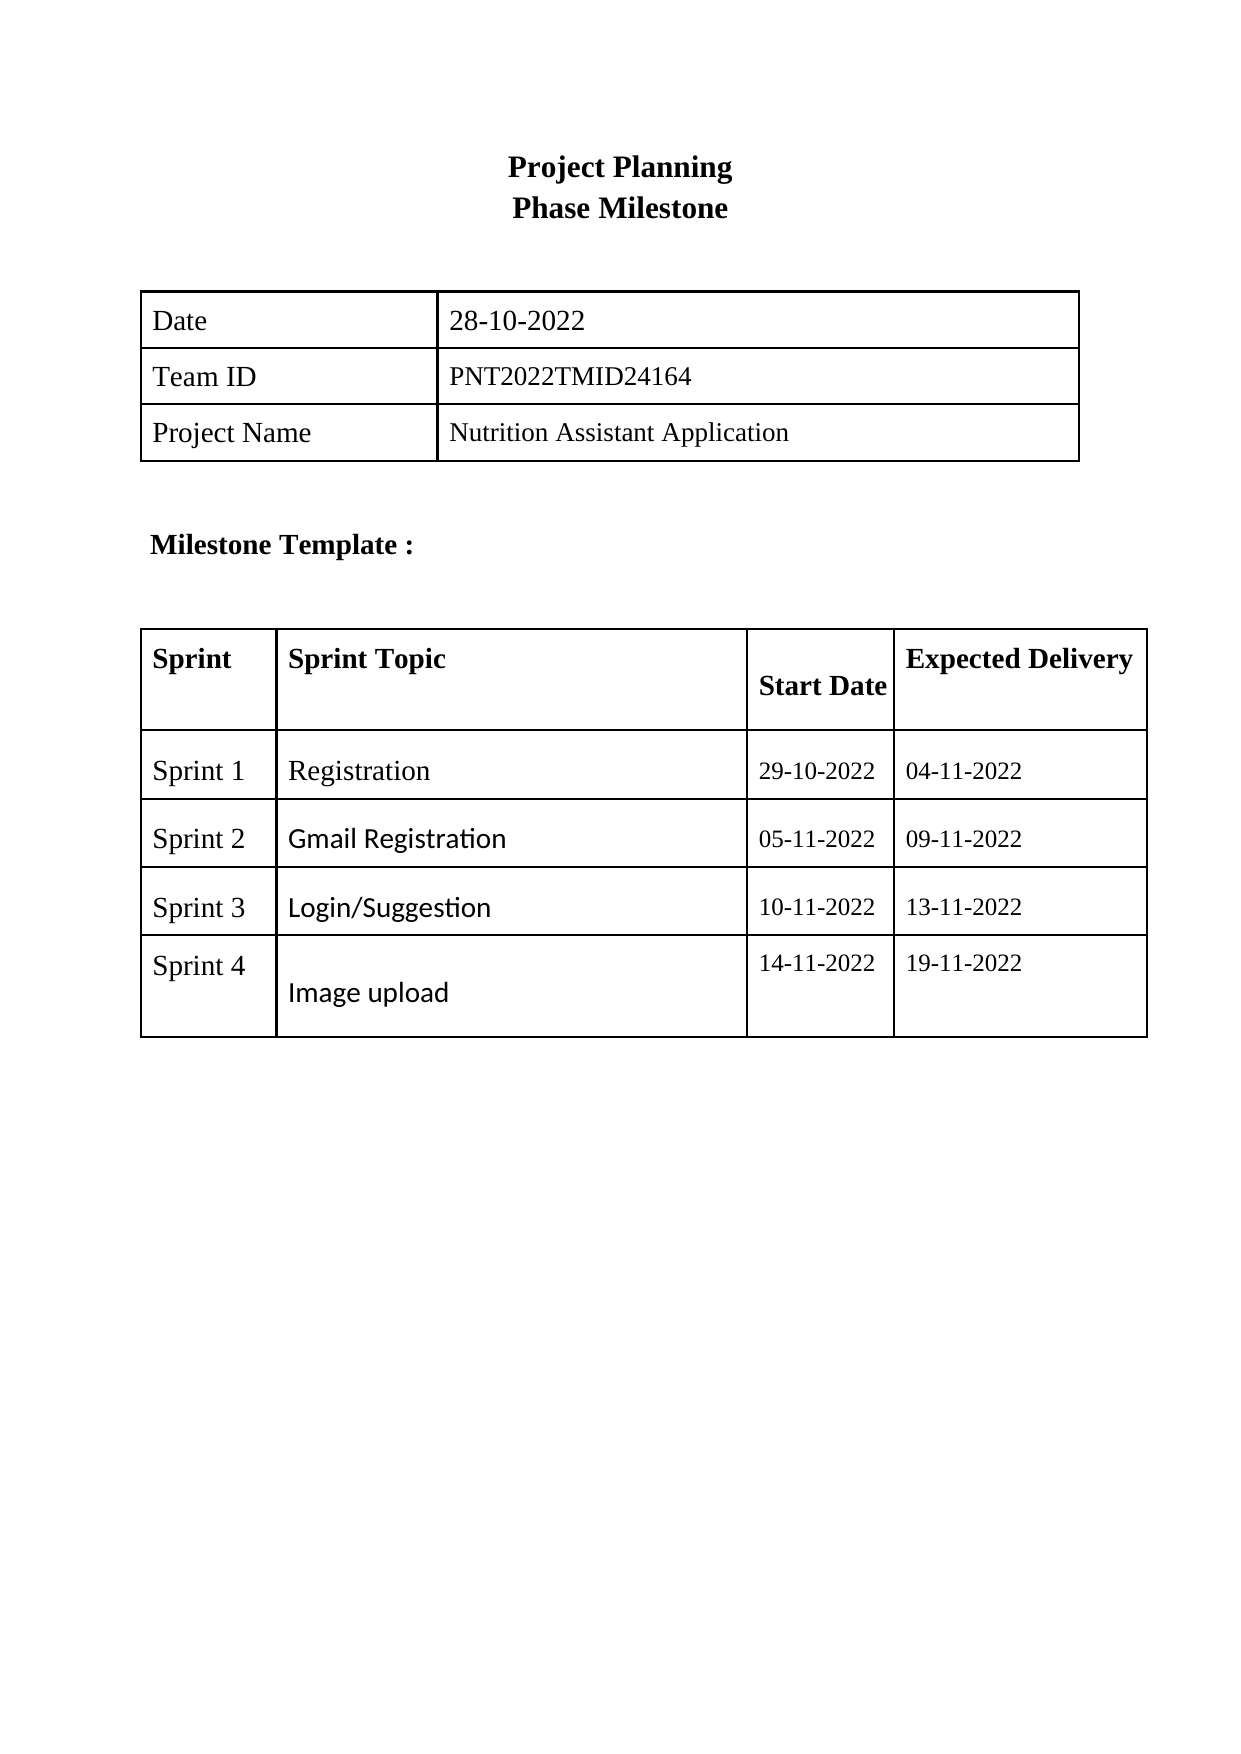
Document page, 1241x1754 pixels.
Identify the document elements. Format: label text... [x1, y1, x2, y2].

table_cell Registration [278, 731, 746, 797]
table_cell 29-10-2022 [748, 731, 893, 797]
table_cell 10-11-2022 [748, 868, 893, 934]
text Milestone Template : [150, 527, 1161, 561]
table_cell 19-11-2022 [895, 936, 1146, 1036]
text Project Planning Phase Milestone [465, 149, 775, 225]
table_cell Login/Suggestion [278, 868, 746, 934]
table_cell Project Name [142, 405, 436, 460]
table_header Expected Delivery [895, 630, 1146, 729]
table_cell Image upload [278, 936, 746, 1036]
table_cell Sprint 2 [142, 800, 275, 866]
table_cell Sprint 1 [142, 731, 275, 797]
table_cell Team ID [142, 349, 436, 403]
table_cell 04-11-2022 [895, 731, 1146, 797]
table_header Start Date [748, 630, 893, 729]
table_header Date [142, 293, 436, 347]
table_cell Gmail Registration [278, 800, 746, 866]
table_header Sprint [142, 630, 275, 729]
table_cell 05-11-2022 [748, 800, 893, 866]
table_header Sprint Topic [278, 630, 746, 729]
table_cell Sprint 4 [142, 936, 275, 1036]
table_header 28-10-2022 [439, 293, 1078, 347]
table_cell Sprint 3 [142, 868, 275, 934]
table_cell 13-11-2022 [895, 868, 1146, 934]
table_cell 09-11-2022 [895, 800, 1146, 866]
table_cell Nutrition Assistant Application [439, 405, 1078, 460]
table_cell 14-11-2022 [748, 936, 893, 1036]
table_cell PNT2022TMID24164 [439, 349, 1078, 403]
